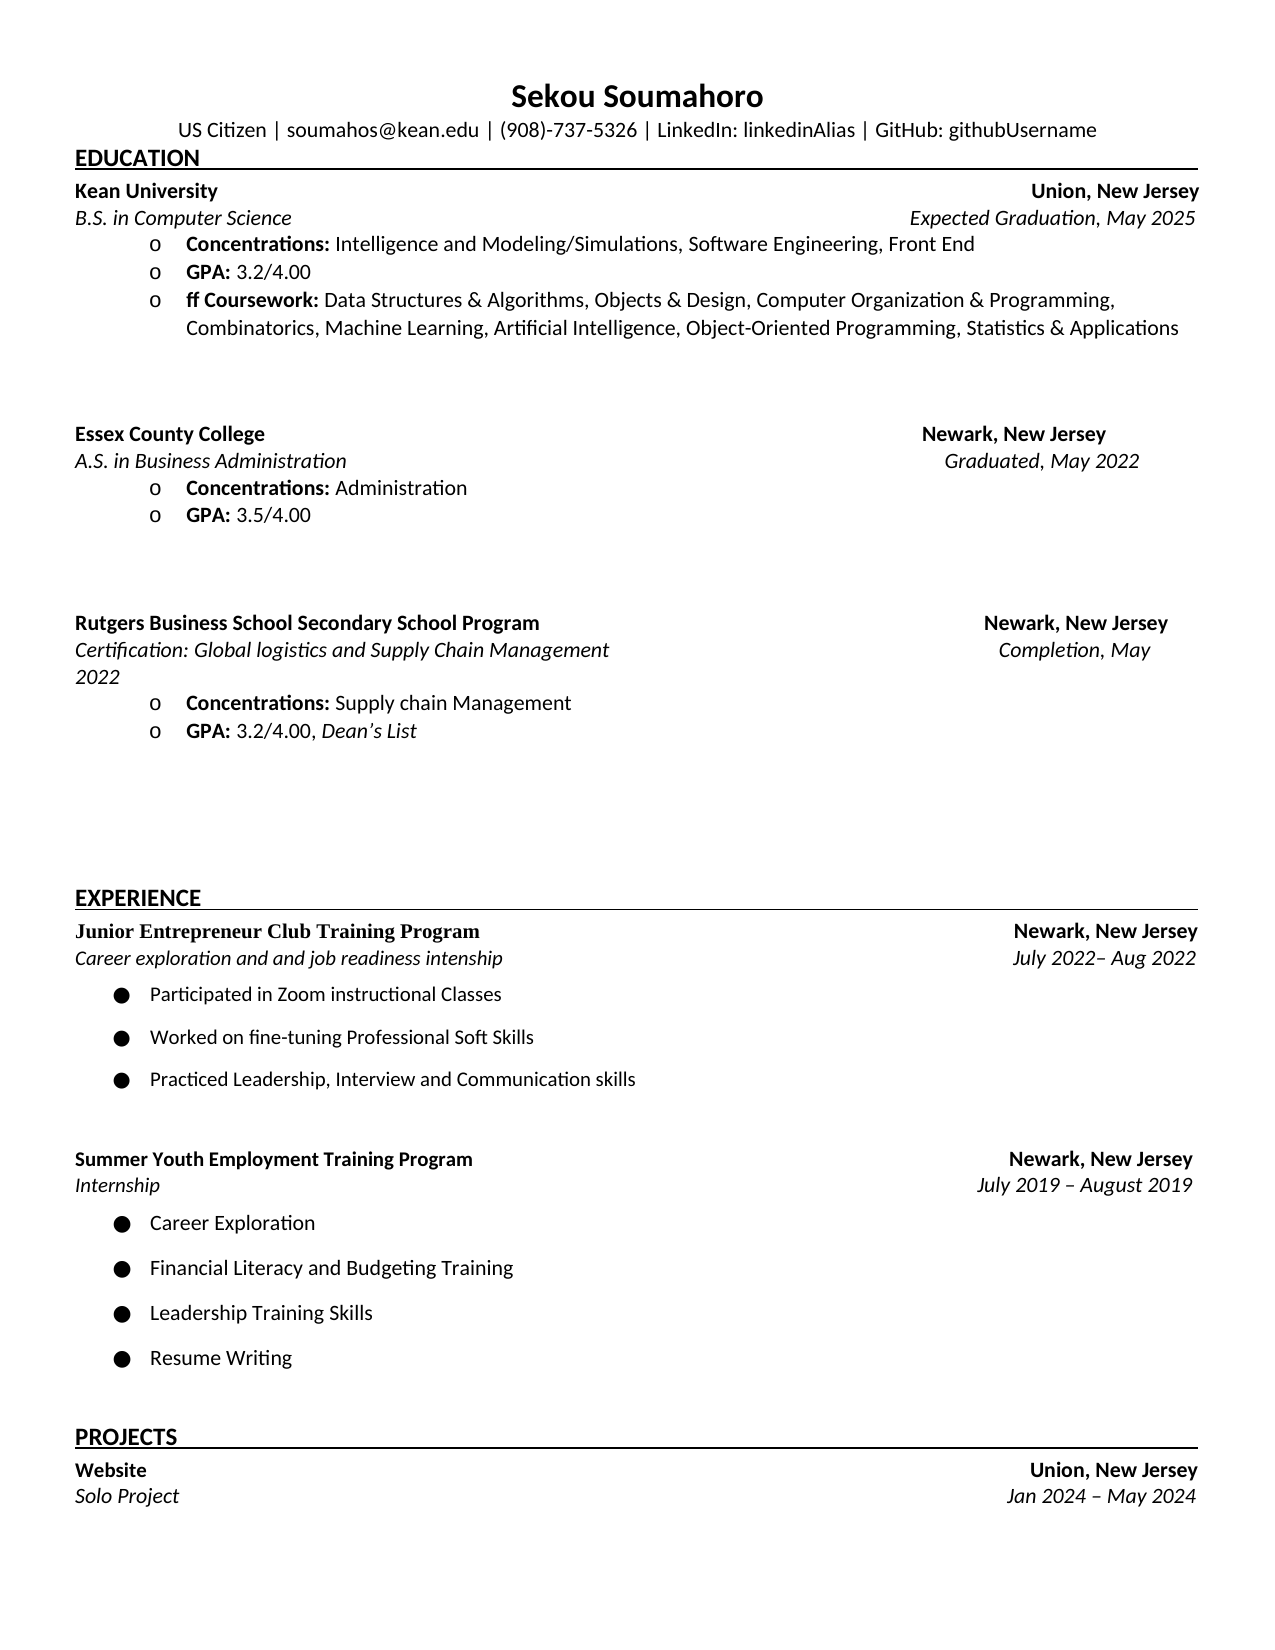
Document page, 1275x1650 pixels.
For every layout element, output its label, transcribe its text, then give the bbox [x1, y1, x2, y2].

text B.S. in Computer Science Expected Graduation, May 2025 [75, 204, 1200, 230]
list Leadership Training Skills [112, 1288, 1200, 1333]
list Practiced Leadership, Interview and Communication skills [112, 1056, 1200, 1099]
text Career exploration and and job readiness intenship July 2022– Aug 2022 [75, 944, 1200, 971]
text PROJECTS [75, 1421, 1200, 1452]
text Website Union, New Jersey [75, 1456, 1200, 1482]
text US Citizen | soumahos@kean.edu | (908)-737-5326 | LinkedIn: linkedinAlias | GitHub: githubUsername [75, 116, 1200, 142]
list Worked on fine-tuning Professional Soft Skills [112, 1013, 1200, 1056]
text Sekou Soumahoro [75, 75, 1200, 116]
text Junior Entrepreneur Club Training Program Newark, New Jersey [75, 917, 1200, 944]
text EDUCATION [75, 142, 1200, 173]
text Essex County College Newark, New Jersey [75, 421, 1200, 447]
list Financial Literacy and Budgeting Training [112, 1243, 1200, 1288]
text Solo Project Jan 2024 – May 2024 [75, 1482, 1200, 1509]
list Participated in Zoom instructional Classes [112, 971, 1200, 1013]
list Concentrations: Supply chain Management [148, 689, 1200, 717]
text Rutgers Business School Secondary School Program Newark, New Jersey [75, 609, 1200, 636]
list GPA: 3.2/4.00 [148, 258, 1200, 286]
text Kean University Union, New Jersey [75, 177, 1200, 204]
text A.S. in Business Administration Graduated, May 2022 [75, 447, 1200, 474]
list Career Exploration [112, 1198, 1200, 1243]
list Concentrations: Intelligence and Modeling/Simulations, Software Engineering, Front End [148, 230, 1200, 258]
list Concentrations: Administration [148, 474, 1200, 502]
text Internship July 2019 – August 2019 [75, 1172, 1200, 1198]
list ff Coursework: Data Structures & Algorithms, Objects & Design, Computer Organization & Programming, Combinatorics, Machine Learning, Artificial Intelligence, Object-Oriented Programming, Statistics & Applications [148, 286, 1200, 367]
text Certification: Global logistics and Supply Chain Management Completion, May 2022 [75, 636, 1200, 689]
list GPA: 3.2/4.00, Dean’s List [148, 717, 1200, 745]
text EXPERIENCE [75, 883, 1200, 913]
list GPA: 3.5/4.00 [148, 502, 1200, 529]
text Summer Youth Employment Training Program Newark, New Jersey [75, 1145, 1200, 1172]
list Resume Writing [112, 1333, 1200, 1378]
